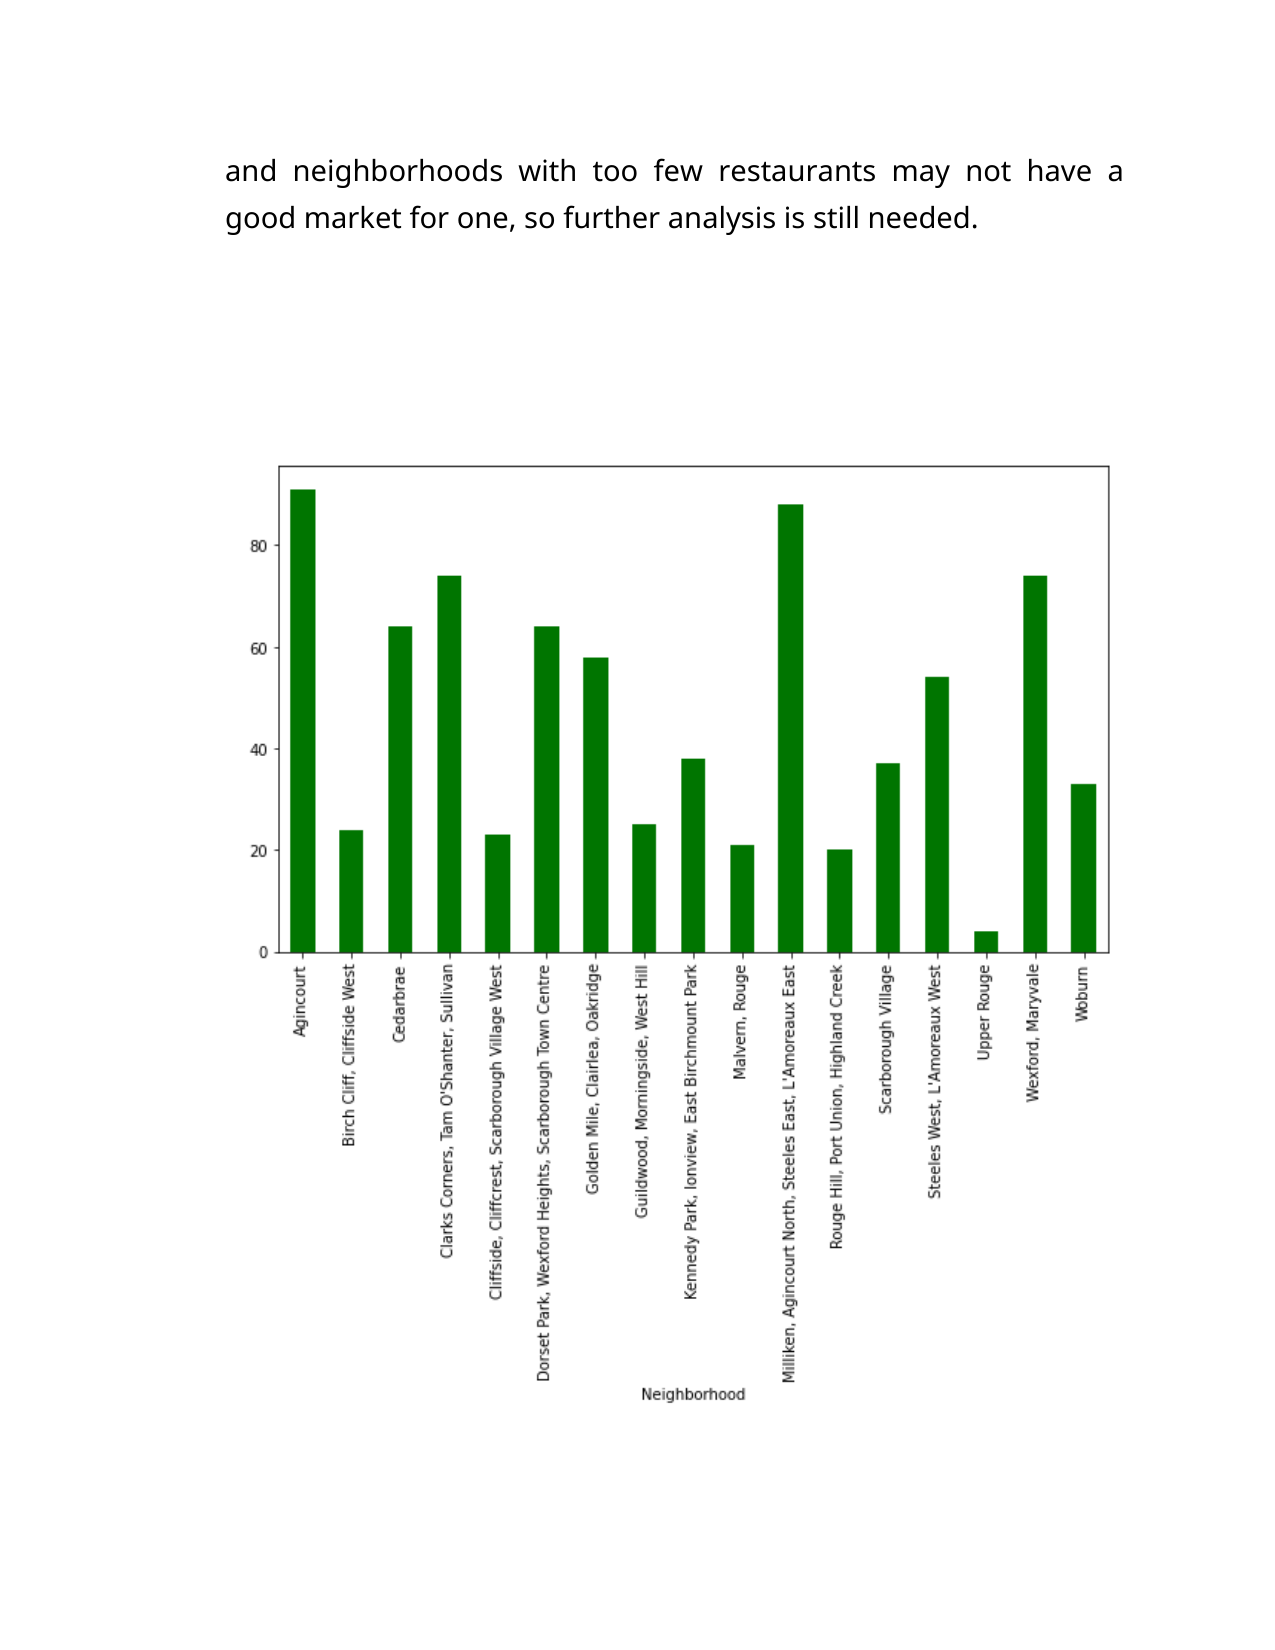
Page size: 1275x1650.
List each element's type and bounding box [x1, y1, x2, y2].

text [225, 150, 1125, 237]
picture [225, 454, 1147, 1412]
